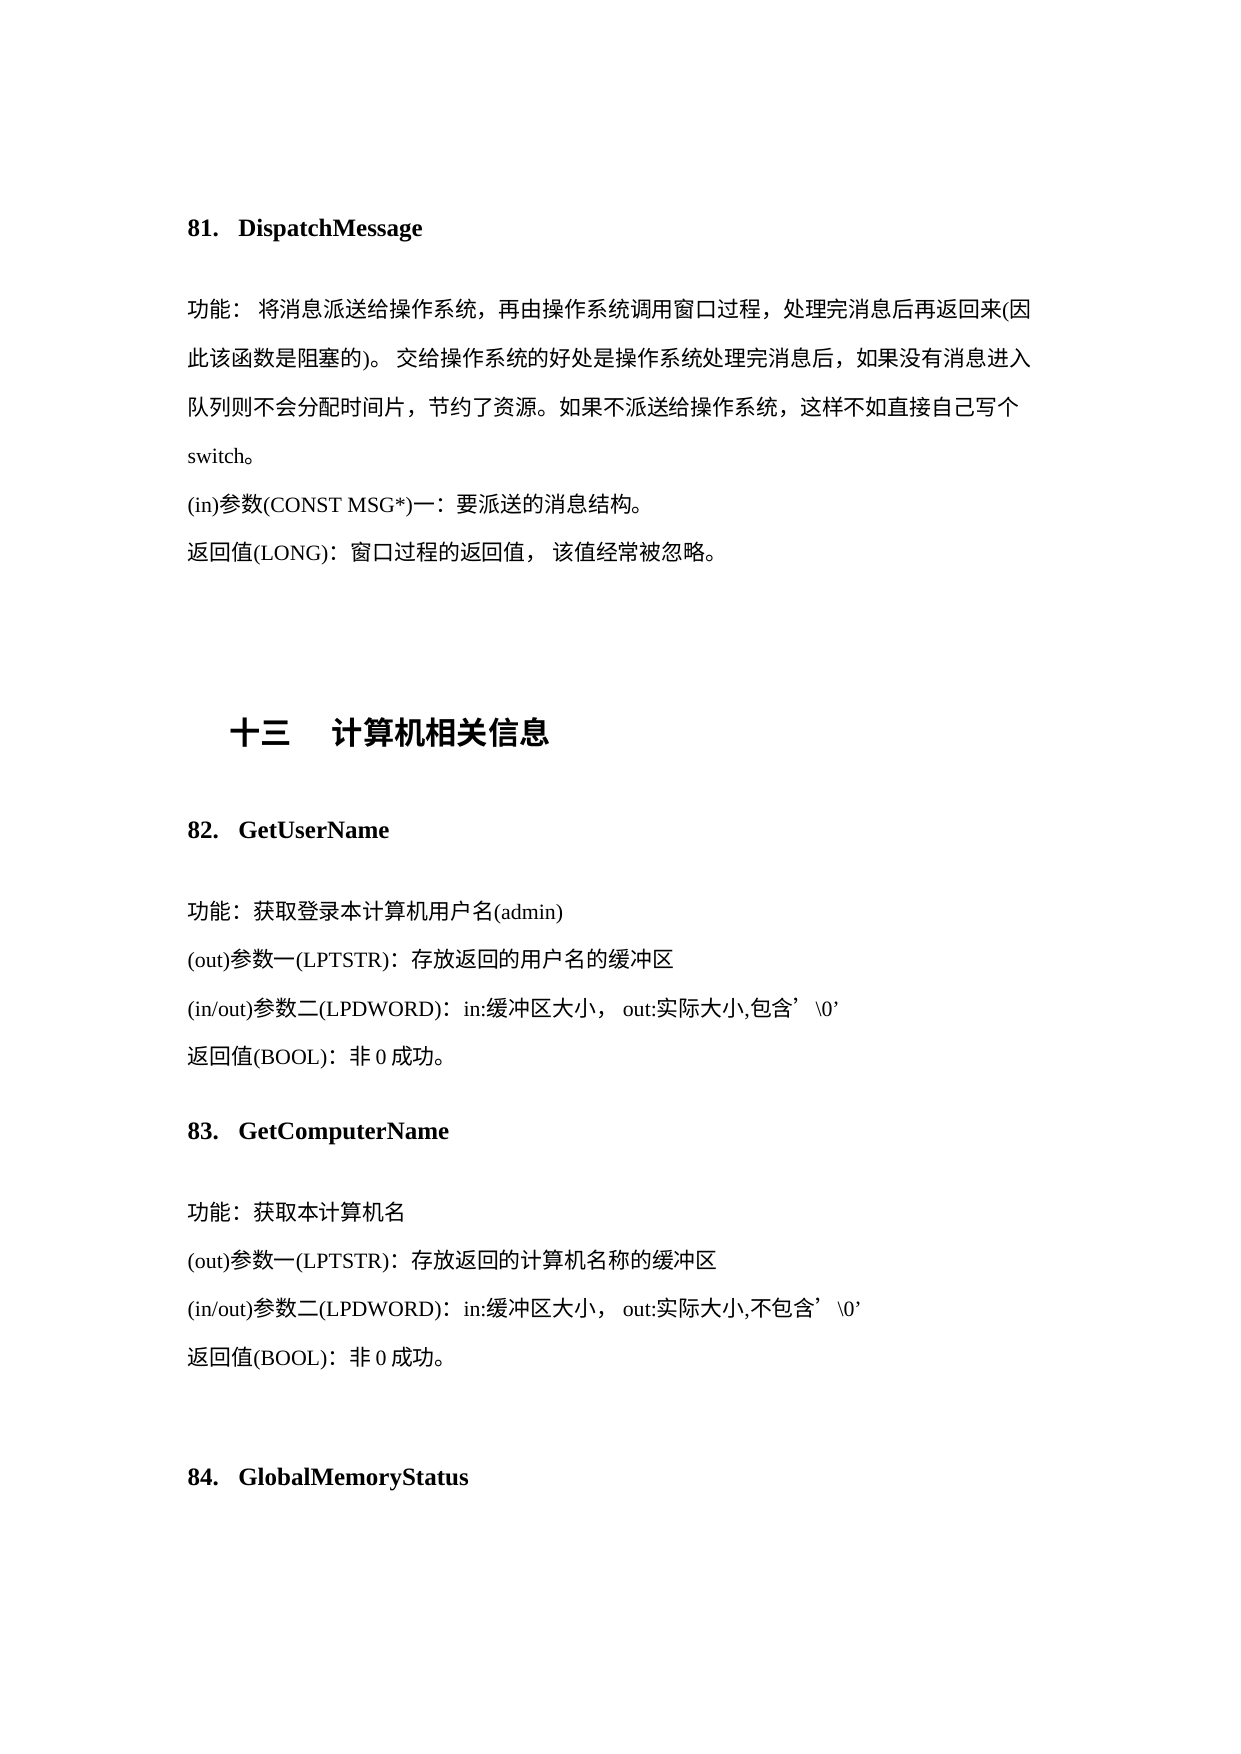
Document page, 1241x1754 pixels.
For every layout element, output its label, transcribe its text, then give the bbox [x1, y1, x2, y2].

subtitle 计算机相关信息 [187, 698, 1053, 763]
text 返回值(BOOL)：非0成功。 [187, 1038, 1053, 1071]
text 返回值(BOOL)：非0成功。 [187, 1339, 1053, 1372]
text (out)参数一(LPTSTR)：存放返回的计算机名称的缓冲区 [187, 1243, 1053, 1275]
text (in)参数(CONST MSG*)一：要派送的消息结构。 [187, 486, 1053, 519]
subtitle GlobalMemoryStatus [187, 1460, 1053, 1492]
subtitle GetUserName [187, 813, 1053, 845]
text (in/out)参数二(LPDWORD)：in:缓冲区大小， out:实际大小,不包含’\0’ [187, 1291, 1053, 1323]
text 返回值(LONG)：窗口过程的返回值， 该值经常被忽略。 [187, 535, 1053, 567]
text 功能：获取登录本计算机用户名(admin) [187, 893, 1053, 926]
text 功能： 将消息派送给操作系统，再由操作系统调用窗口过程，处理完消息后再返回来(因此该函数是阻塞的)。 交给操作系统的好处是操作系统处理完消息后，如果没有消息进入队列则不会分配时间片，节约了资源。如果不派送给操作系统，这样不如直接自己写个switch。 [187, 292, 1053, 471]
subtitle GetComputerName [187, 1114, 1053, 1146]
subtitle DispatchMessage [187, 211, 1053, 244]
text (out)参数一(LPTSTR)：存放返回的用户名的缓冲区 [187, 942, 1053, 974]
text 功能：获取本计算机名 [187, 1194, 1053, 1227]
text (in/out)参数二(LPDWORD)：in:缓冲区大小， out:实际大小,包含’\0’ [187, 990, 1053, 1023]
